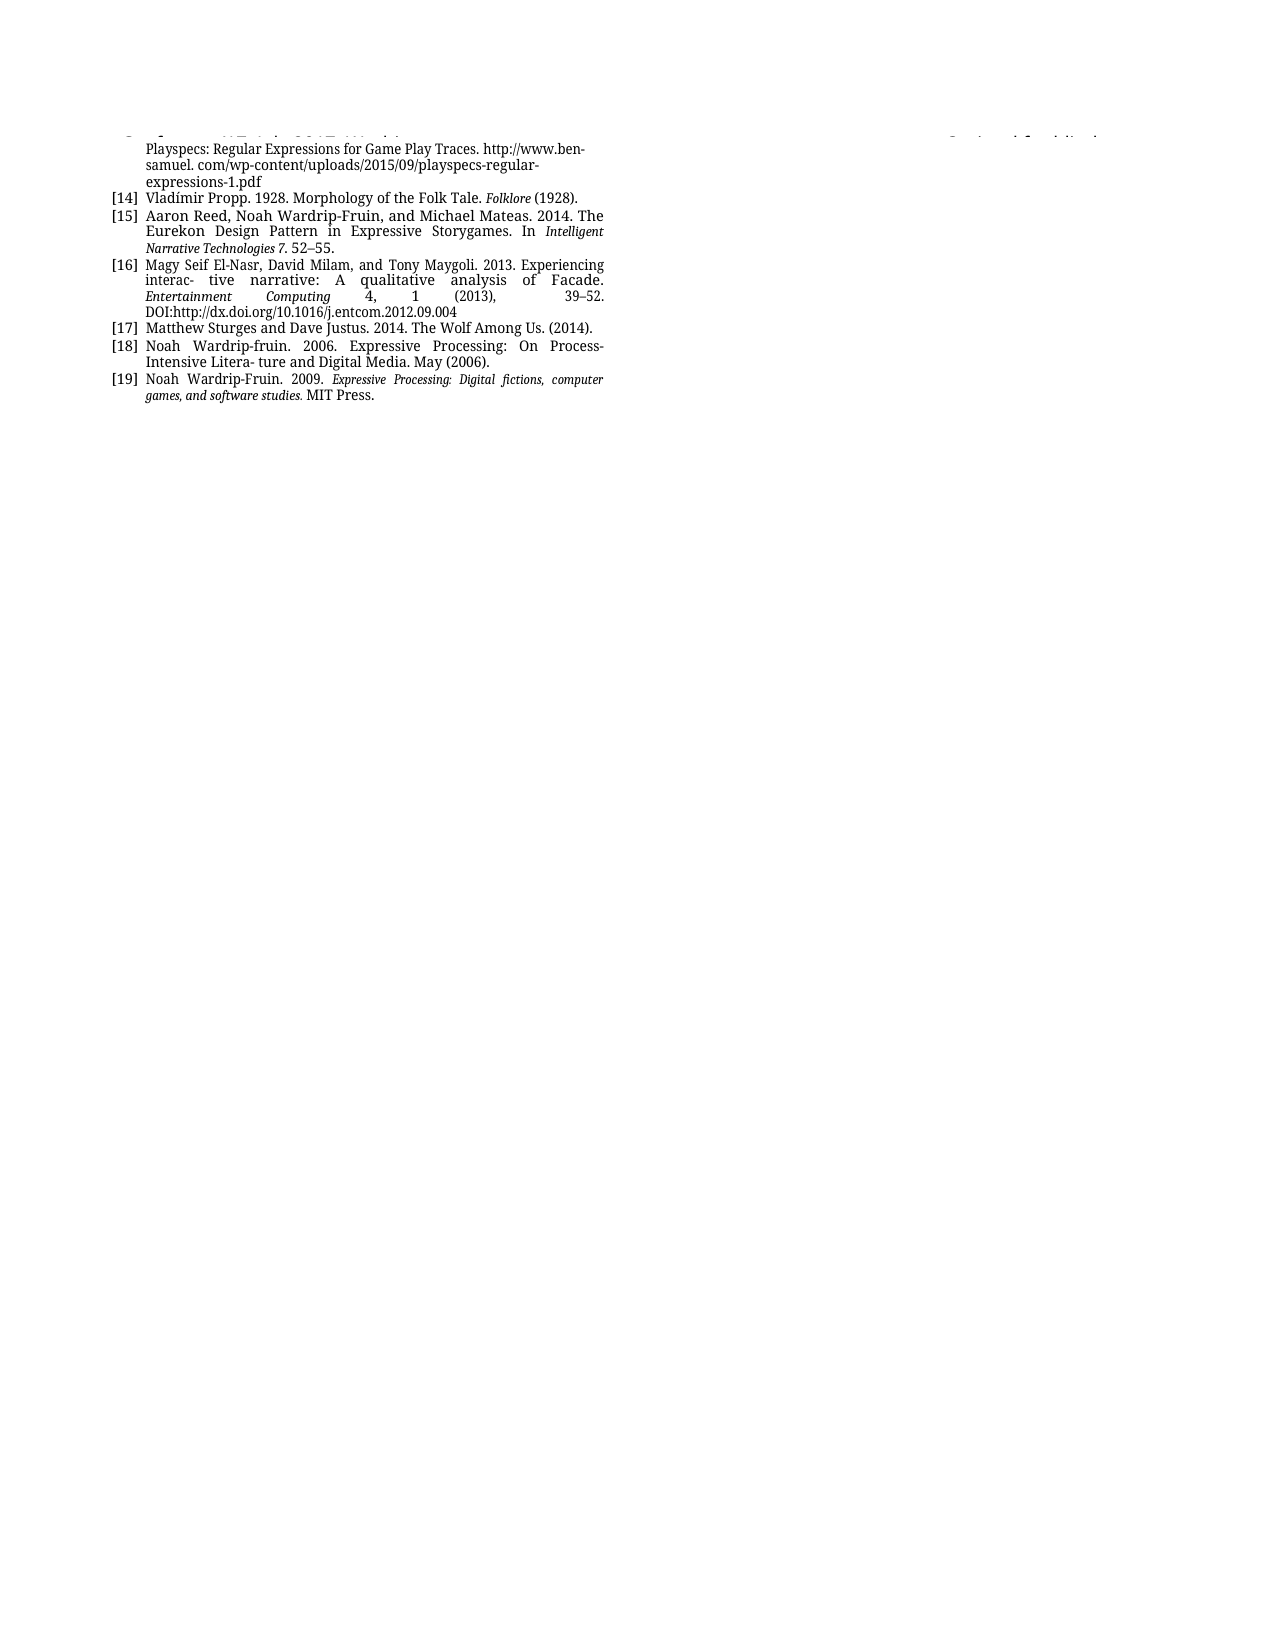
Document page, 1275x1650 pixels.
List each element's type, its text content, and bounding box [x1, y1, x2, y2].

text Playspecs: Regular Expressions for Game Play Traces. http://www.ben-samuel. com/wp-content/uploads/2015/09/playspecs-regular-expressions-1.pdf [146, 142, 604, 191]
list Aaron Reed, Noah Wardrip-Fruin, and Michael Mateas. 2014. The Eurekon Design Pattern in Expressive Storygames. In Intelligent Narrative Technologies 7. 52–55. [111, 208, 604, 257]
list Magy Seif El-Nasr, David Milam, and Tony Maygoli. 2013. Experiencing interac- tive narrative: A qualitative analysis of Facade. Entertainment Computing 4, 1 (2013), 39–52. DOI:http://dx.doi.org/10.1016/j.entcom.2012.09.004 [111, 258, 604, 322]
list Vladímir Propp. 1928. Morphology of the Folk Tale. Folklore (1928). [111, 191, 616, 206]
list Noah Wardrip-fruin. 2006. Expressive Processing: On Process-Intensive Litera- ture and Digital Media. May (2006). [111, 338, 604, 371]
list Noah Wardrip-Fruin. 2009. Expressive Processing: Digital fictions, computer games, and software studies. MIT Press. [111, 371, 603, 404]
list Matthew Sturges and Dave Justus. 2014. The Wolf Among Us. (2014). [111, 322, 616, 337]
